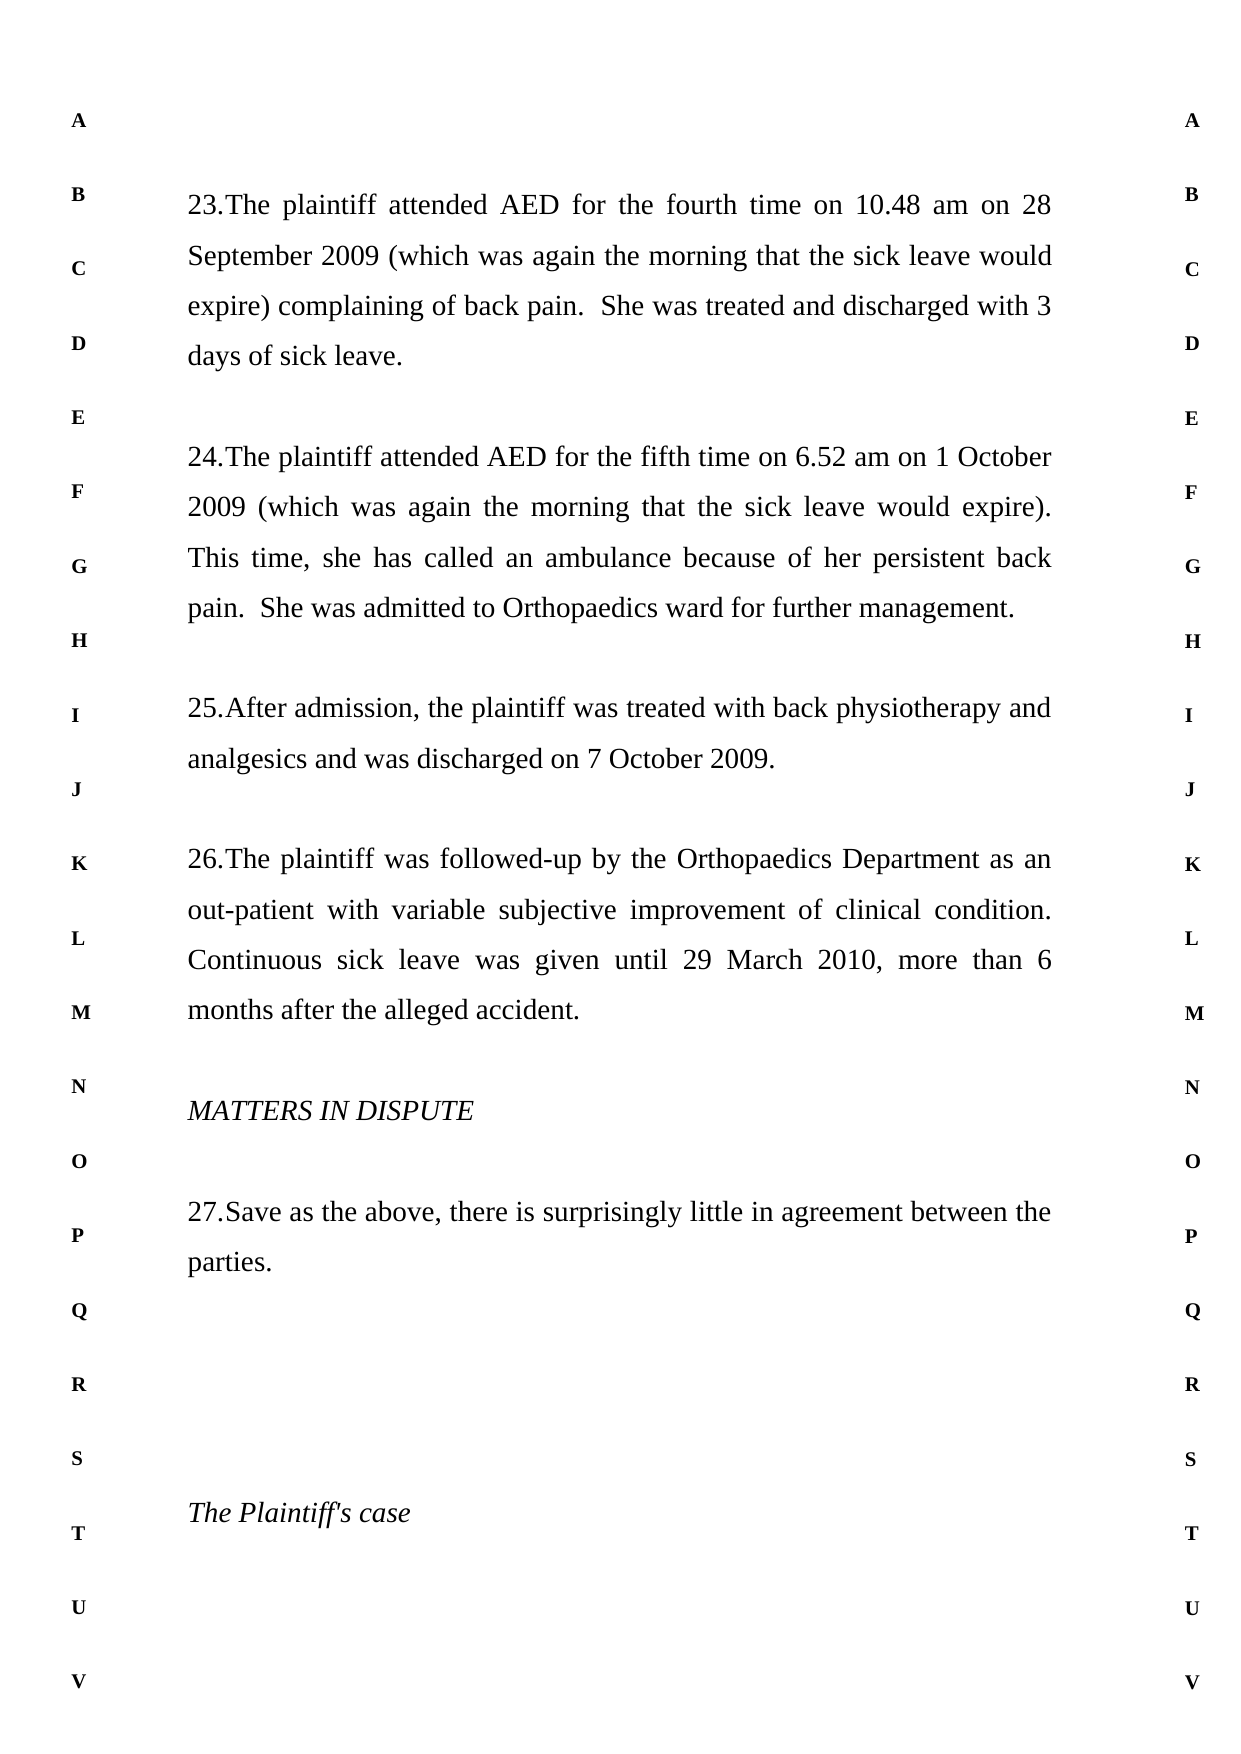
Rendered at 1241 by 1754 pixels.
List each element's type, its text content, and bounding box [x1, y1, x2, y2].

list After admission, the plaintiff was treated with back physiotherapy and analgesics and was discharged on 7 October 2009. [187, 691, 1053, 774]
text MATTERS IN DISPUTE [187, 1093, 1053, 1127]
list Save as the above, there is surprisingly little in agreement between the parties. [187, 1194, 1053, 1278]
list The plaintiff was followed-up by the Orthopaedics Department as an out-patient with variable subjective improvement of clinical condition. Continuous sick leave was given until 29 March 2010, more than 6 months after the alleged accident. [187, 842, 1053, 1026]
list The plaintiff attended AED for the fifth time on 6.52 am on 1 October 2009 (which was again the morning that the sick leave would expire). This time, she has called an ambulance because of her persistent back pain. She was admitted to Orthopaedics ward for further management. [187, 439, 1053, 623]
list The plaintiff attended AED for the fourth time on 10.48 am on 28 September 2009 (which was again the morning that the sick leave would expire) complaining of back pain. She was treated and discharged with 3 days of sick leave. [187, 187, 1053, 372]
text The Plaintiff's case [187, 1496, 1053, 1529]
